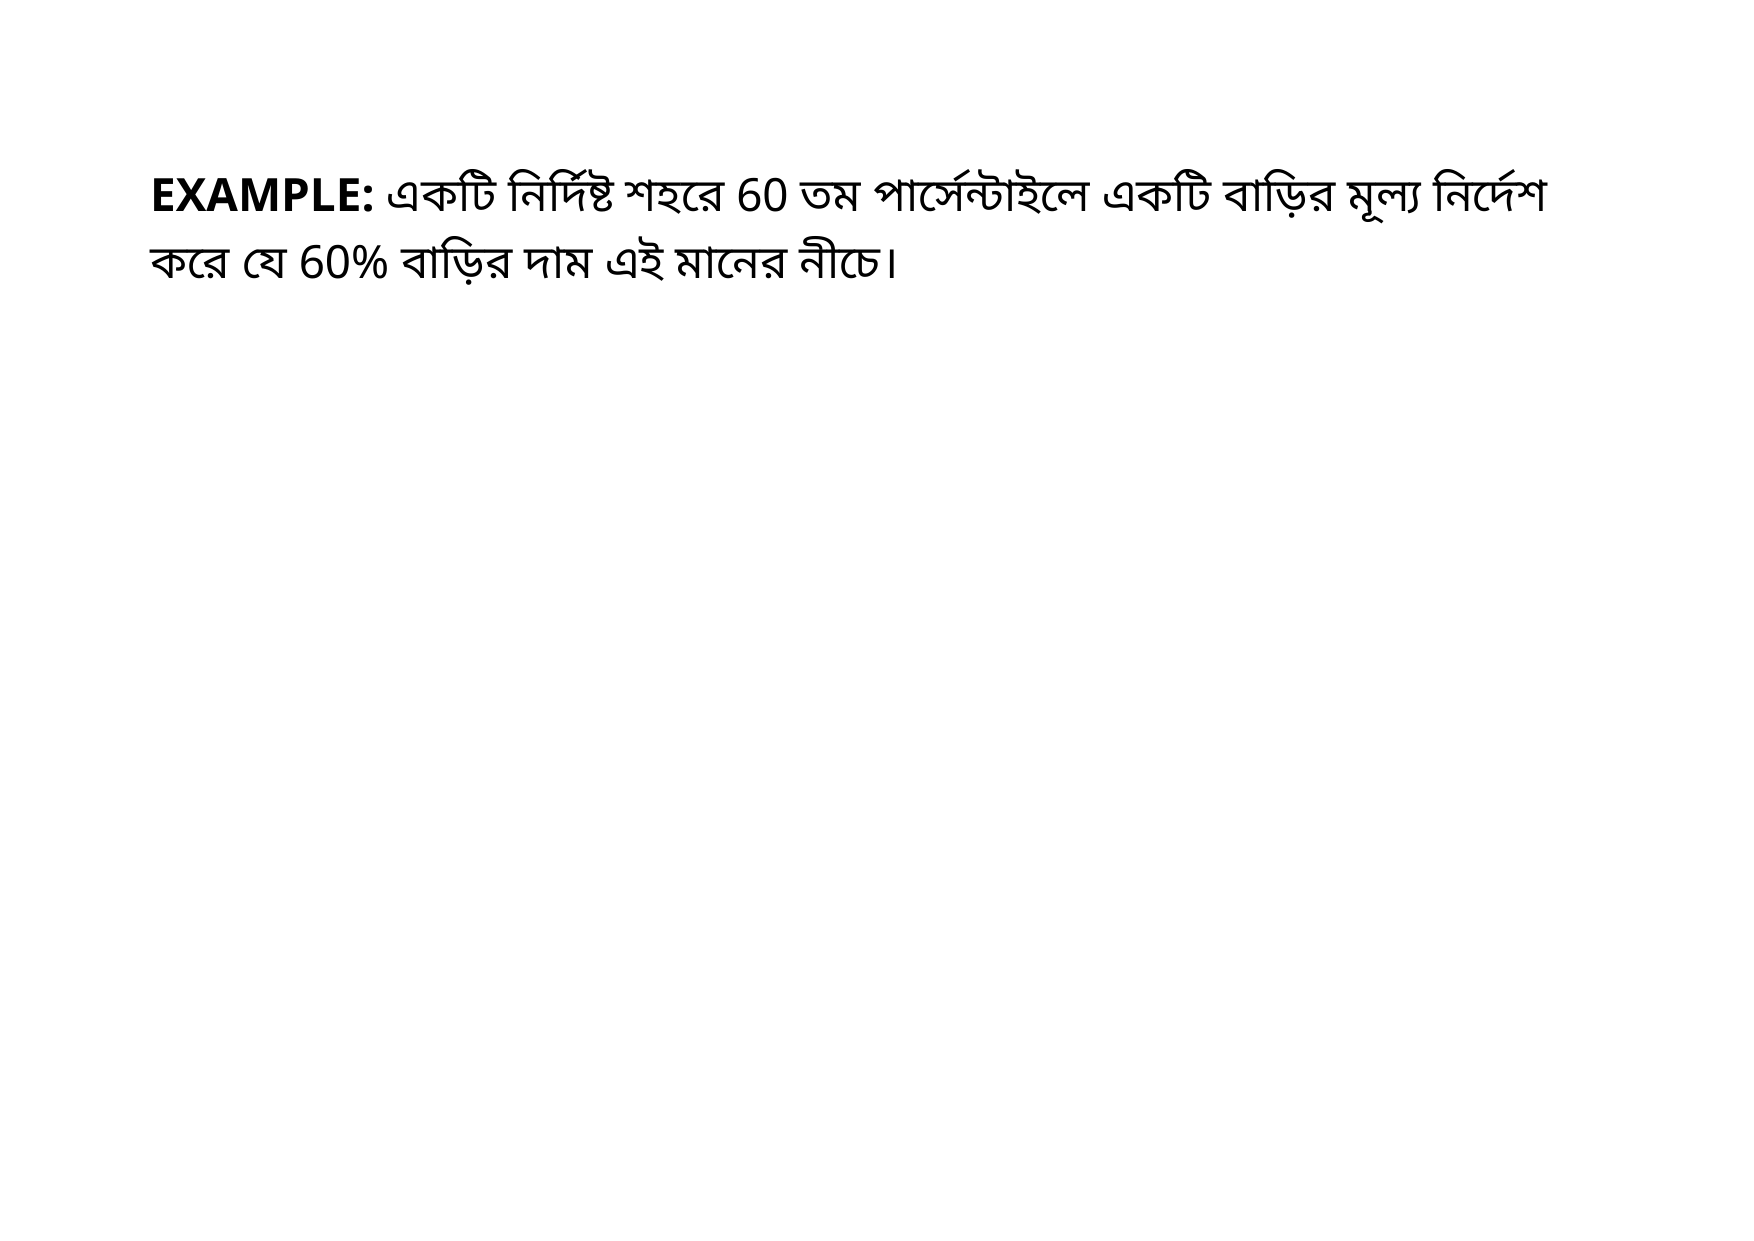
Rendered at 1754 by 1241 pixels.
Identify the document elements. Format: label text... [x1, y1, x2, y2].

text EXAMPLE: একটি নির্দিষ্ট শহরে 60 তম পার্সেন্টাইলে একটি বাড়ির মূল্য নির্দেশ করে যে 60% বাড়ির দাম এই মানের নীচে। [150, 162, 1608, 292]
